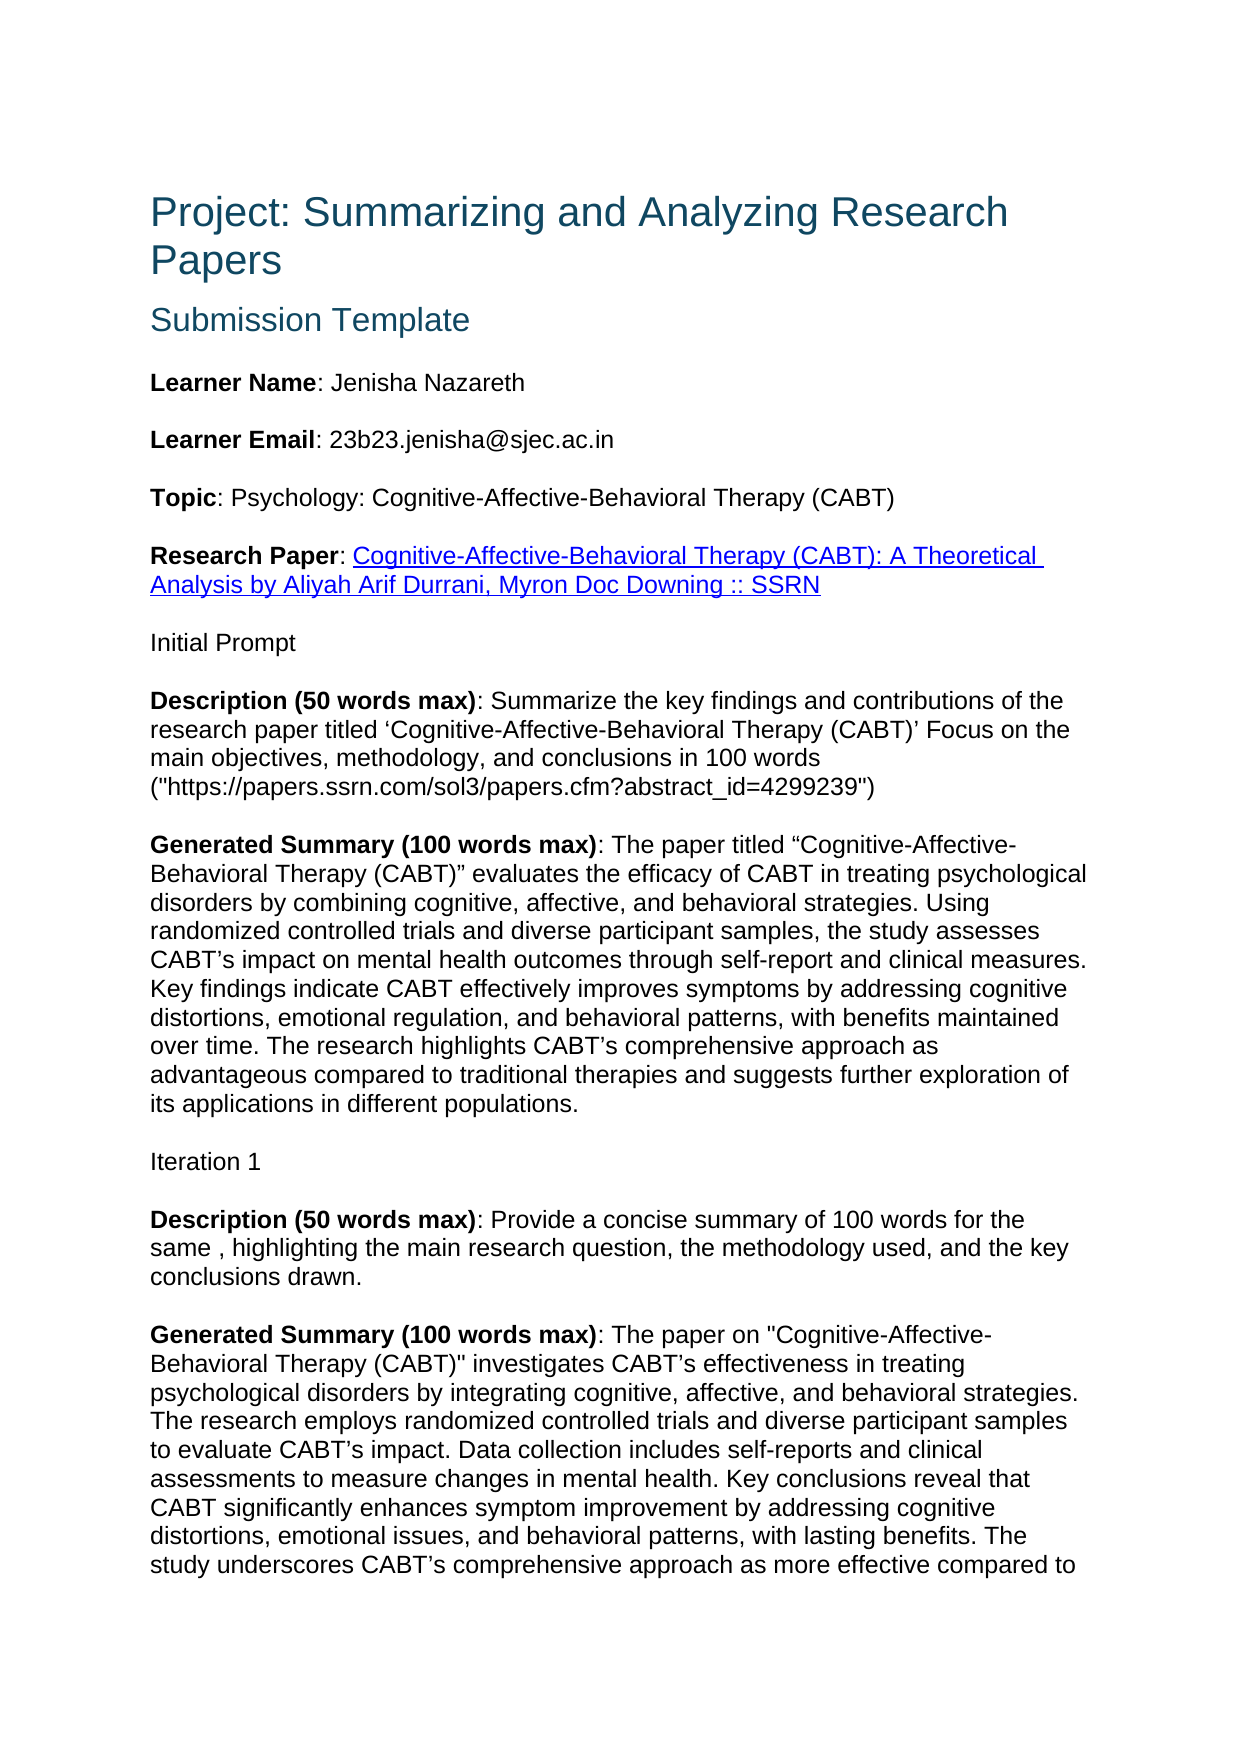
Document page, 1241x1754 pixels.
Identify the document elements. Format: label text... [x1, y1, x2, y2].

text Topic: Psychology: Cognitive-Affective-Behavioral Therapy (CABT) [150, 483, 1090, 512]
subtitle Submission Template [150, 300, 1090, 338]
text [150, 1320, 1090, 1579]
text Description (50 words max): Provide a concise summary of 100 words for the same , highlighting the main research question, the methodology used, and the key conclusions drawn. [150, 1205, 1090, 1291]
text Generated Summary (100 words max): The paper titled “Cognitive-Affective-Behavioral Therapy (CABT)” evaluates the efficacy of CABT in treating psychological disorders by combining cognitive, affective, and behavioral strategies. Using randomized controlled trials and diverse participant samples, the study assesses CABT’s impact on mental health outcomes through self-report and clinical measures. Key findings indicate CABT effectively improves symptoms by addressing cognitive distortions, emotional regulation, and behavioral patterns, with benefits maintained over time. The research highlights CABT’s comprehensive approach as advantageous compared to traditional therapies and suggests further exploration of its applications in different populations. [150, 830, 1090, 1118]
text Research Paper: Cognitive-Affective-Behavioral Therapy (CABT): A Theoretical Analysis by Aliyah Arif Durrani, Myron Doc Downing :: SSRN [150, 541, 1090, 599]
text Description (50 words max): Summarize the key findings and contributions of the research paper titled ‘Cognitive-Affective-Behavioral Therapy (CABT)’ Focus on the main objectives, methodology, and conclusions in 100 words ("https://papers.ssrn.com/sol3/papers.cfm?abstract_id=4299239") [150, 686, 1090, 801]
text Learner Email: 23b23.jenisha@sjec.ac.in [150, 426, 1090, 454]
subtitle Project: Summarizing and Analyzing Research Papers [150, 187, 1090, 283]
text Initial Prompt [150, 628, 1090, 657]
text Learner Name: Jenisha Nazareth [150, 368, 1090, 396]
text Iteration 1 [150, 1147, 1090, 1176]
